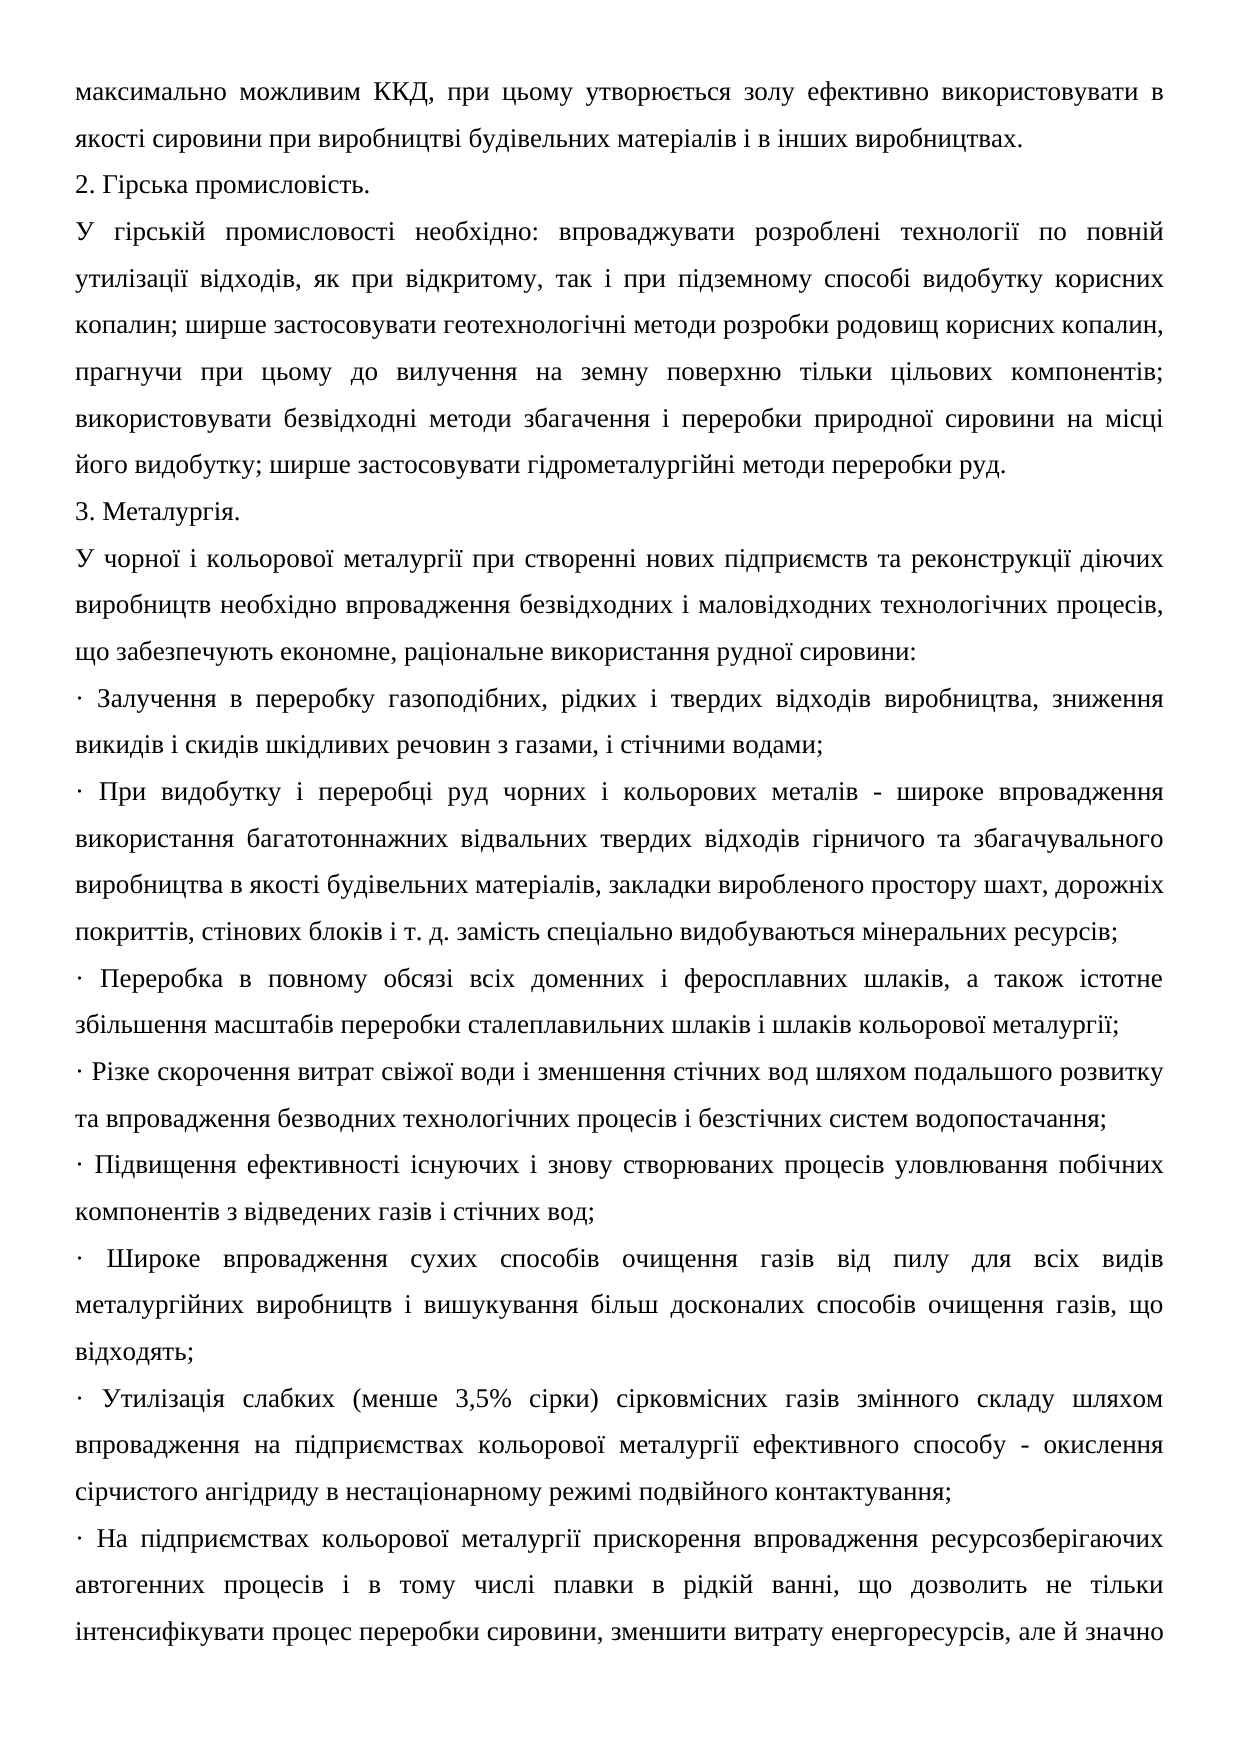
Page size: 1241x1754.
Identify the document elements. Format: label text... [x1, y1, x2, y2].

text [75, 1522, 1165, 1646]
text · Утилізація слабких (менше 3,5% сірки) сірковмісних газів змінного складу шляхом впровадження на підприємствах кольорової металургії ефективного способу - окислення сірчистого ангідриду в нестаціонарному режимі подвійного контактування; [75, 1382, 1165, 1506]
text 2. Гірська промисловість. [75, 168, 1165, 199]
text · Переробка в повному обсязі всіх доменних і феросплавних шлаків, а також істотне збільшення масштабів переробки сталеплавильних шлаків і шлаків кольорової металургії; [75, 962, 1165, 1039]
text · При видобутку і переробці руд чорних і кольорових металів - широке впровадження використання багатотоннажних відвальних твердих відходів гірничого та збагачувального виробництва в якості будівельних матеріалів, закладки виробленого простору шахт, дорожніх покриттів, стінових блоків і т. д. замість спеціально видобуваються мінеральних ресурсів; [75, 775, 1165, 946]
text У гірській промисловості необхідно: впроваджувати розроблені технології по повній утилізації відходів, як при відкритому, так і при підземному способі видобутку корисних копалин; ширше застосовувати геотехнологічні методи розробки родовищ корисних копалин, прагнучи при цьому до вилучення на земну поверхню тільки цільових компонентів; використовувати безвідходні методи збагачення і переробки природної сировини на місці його видобутку; ширше застосовувати гідрометалургійні методи переробки руд. [75, 215, 1165, 479]
text · Підвищення ефективності існуючих і знову створюваних процесів уловлювання побічних компонентів з відведених газів і стічних вод; [75, 1148, 1165, 1226]
text У чорної і кольорової металургії при створенні нових підприємств та реконструкції діючих виробництв необхідно впровадження безвідходних і маловідходних технологічних процесів, що забезпечують економне, раціональне використання рудної сировини: [75, 542, 1165, 666]
text · Різке скорочення витрат свіжої води і зменшення стічних вод шляхом подальшого розвитку та впровадження безводних технологічних процесів і безстічних систем водопостачання; [75, 1055, 1165, 1133]
text · Широке впровадження сухих способів очищення газів від пилу для всіх видів металургійних виробництв і вишукування більш досконалих способів очищення газів, що відходять; [75, 1242, 1165, 1366]
text · Залучення в переробку газоподібних, рідких і твердих відходів виробництва, зниження викидів і скидів шкідливих речовин з газами, і стічними водами; [75, 682, 1165, 759]
text 3. Металургія. [75, 495, 1165, 526]
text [75, 75, 1165, 153]
